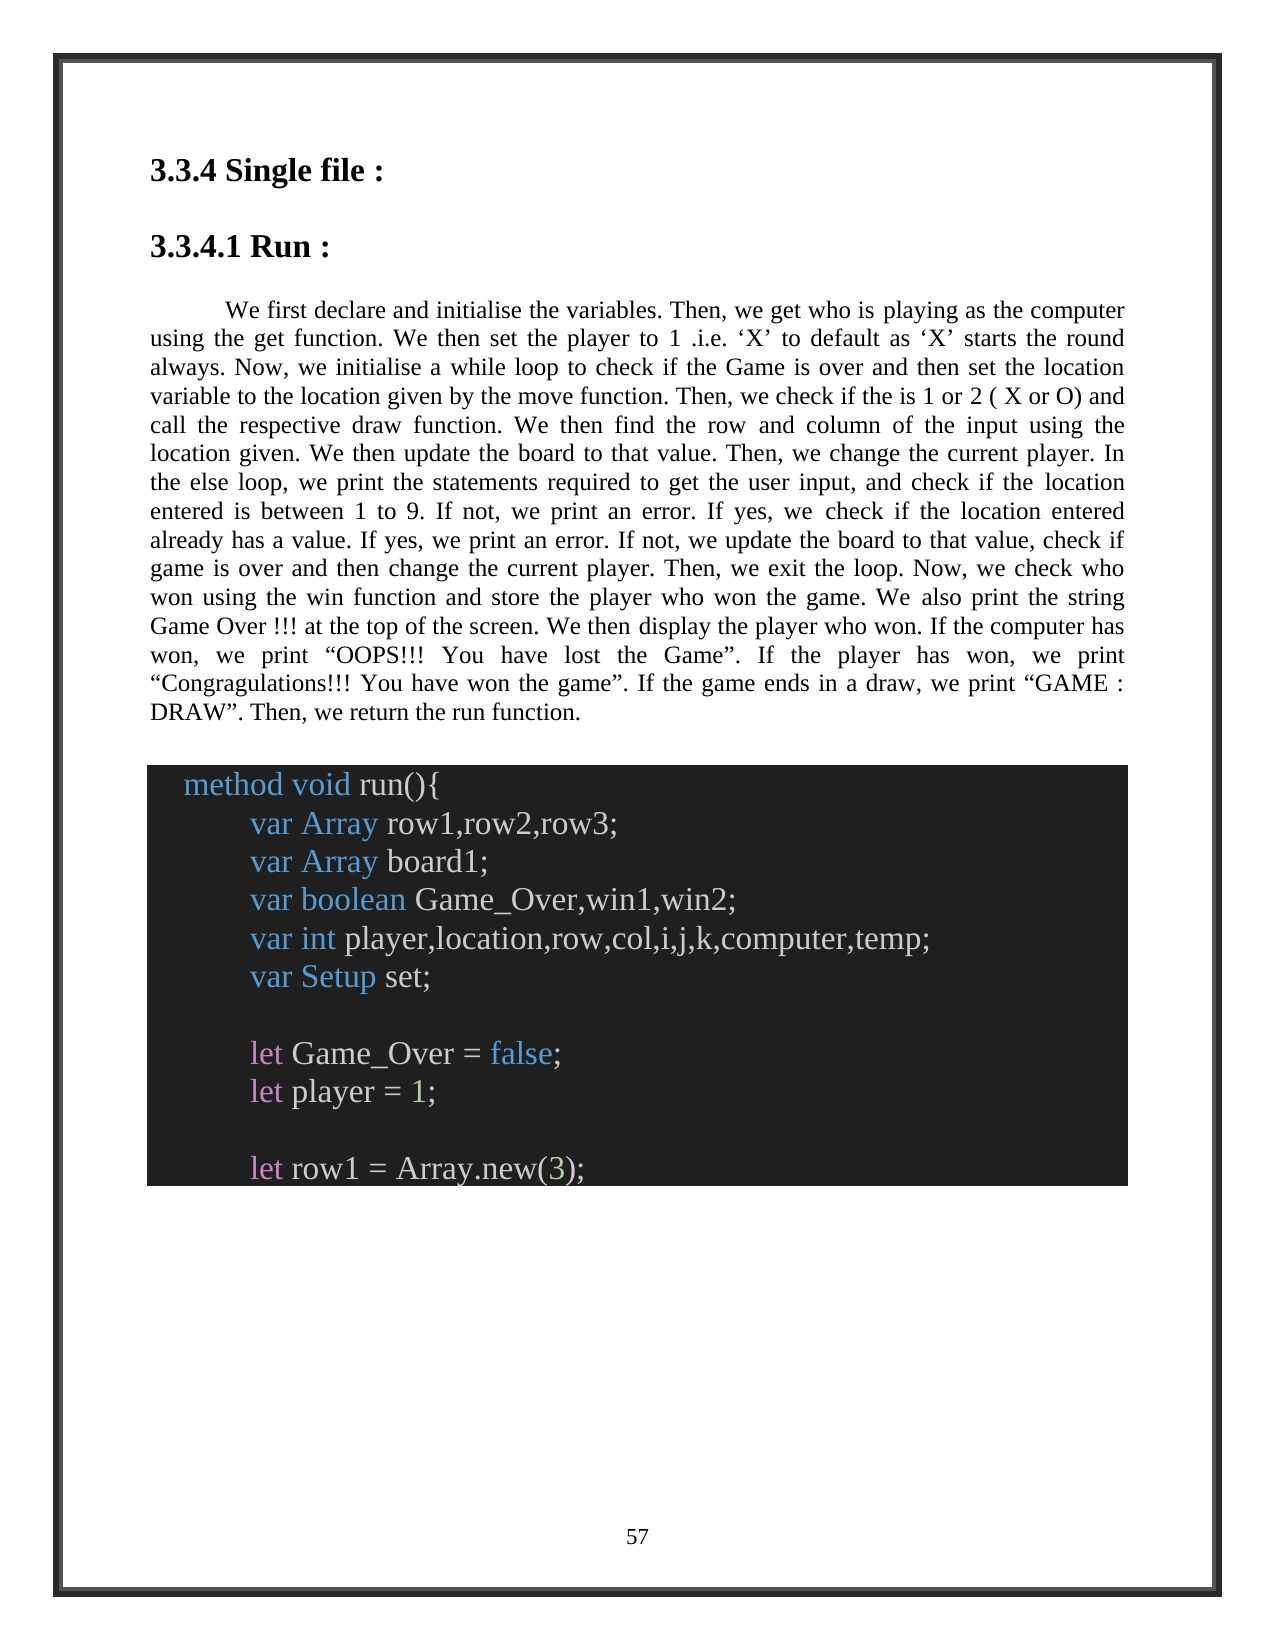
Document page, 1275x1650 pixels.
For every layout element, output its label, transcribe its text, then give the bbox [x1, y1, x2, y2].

list Run : [150, 227, 1171, 265]
text We first declare and initialise the variables. Then, we get who is playing as the computer using the get function. We then set the player to 1 .i.e. ‘X’ to default as ‘X’ starts the round always. Now, we initialise a while loop to check if the Game is over and then set the location variable to the location given by the move function. Then, we check if the is 1 or 2 ( X or O) and call the respective draw function. We then find the row and column of the input using the location given. We then update the board to that value. Then, we change the current player. In the else loop, we print the statements required to get the user input, and check if the location entered is between 1 to 9. If not, we print an error. If yes, we check if the location entered already has a value. If yes, we print an error. If not, we update the board to that value, check if game is over and then change the current player. Then, we exit the loop. Now, we check who won using the win function and store the player who won the game. We also print the string Game Over !!! at the top of the screen. We then display the player who won. If the computer has won, we print “OOPS!!! You have lost the Game”. If the player has won, we print “Congragulations!!! You have won the game”. If the game ends in a draw, we print “GAME : DRAW”. Then, we return the run function. [150, 295, 1125, 726]
subtitle Single file : [150, 150, 1171, 188]
